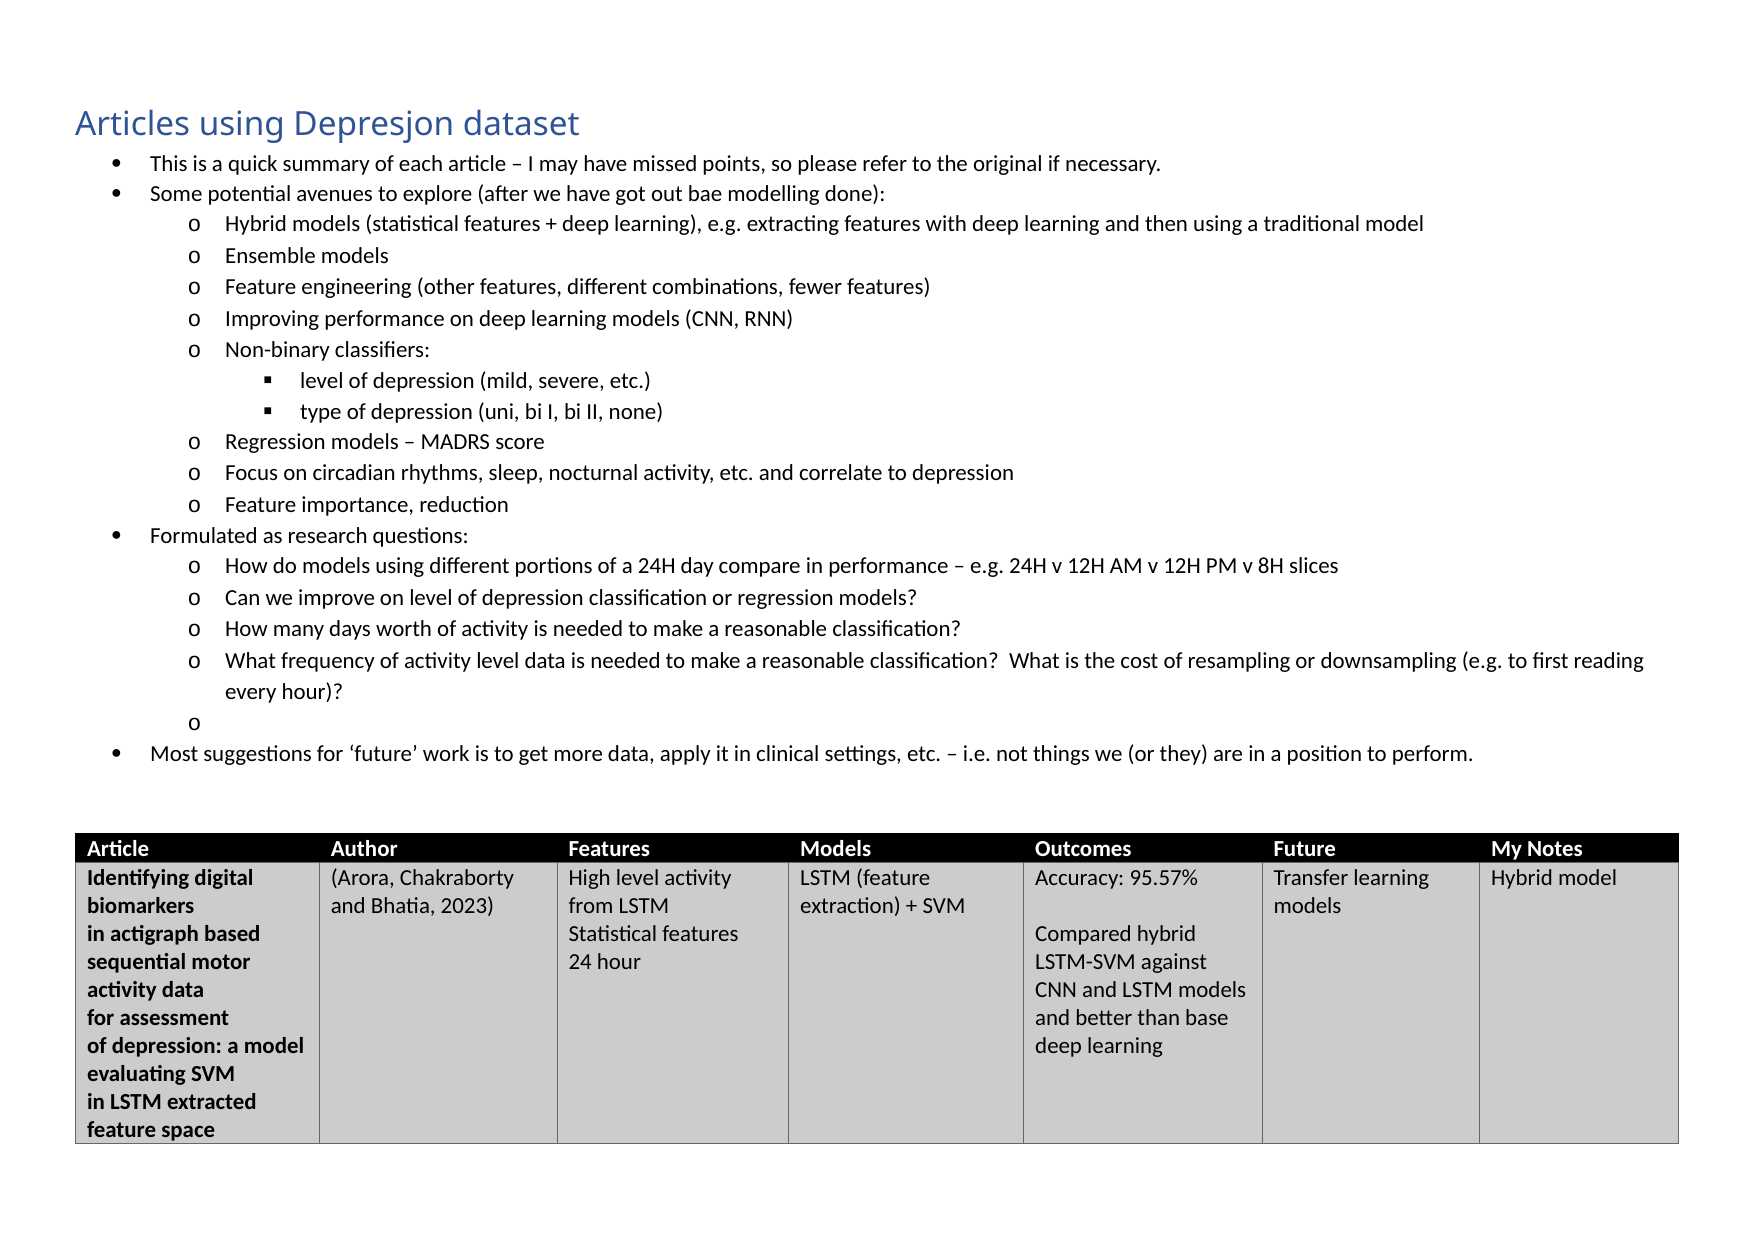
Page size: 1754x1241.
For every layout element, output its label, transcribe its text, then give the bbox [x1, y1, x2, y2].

table_header Outcomes [1024, 834, 1262, 862]
list level of depression (mild, severe, etc.) [262, 367, 1679, 395]
table_header Models [789, 834, 1023, 862]
table_cell Identifying digital biomarkers in actigraph based sequential motor activity data for assessment of depression: a model evaluating SVM in LSTM extracted feature space [76, 863, 319, 1143]
list Improving performance on deep learning models (CNN, RNN) [187, 304, 1679, 333]
list Formulated as research questions: [112, 521, 1679, 549]
table_cell LSTM (feature extraction) + SVM [789, 863, 1023, 1143]
list Focus on circadian rhythms, sleep, nocturnal activity, etc. and correlate to depression [187, 458, 1679, 488]
table_cell Transfer learning models [1263, 863, 1479, 1143]
list Feature engineering (other features, different combinations, fewer features) [187, 272, 1679, 301]
subtitle Articles using Depresjon dataset [75, 100, 1679, 145]
table_header Features [558, 834, 788, 862]
list Can we improve on level of depression classification or regression models? [187, 583, 1679, 612]
list Most suggestions for ‘future’ work is to get more data, apply it in clinical settings, etc. – i.e. not things we (or they) are in a position to perform. [112, 739, 1679, 767]
list How do models using different portions of a 24H day compare in performance – e.g. 24H v 12H AM v 12H PM v 8H slices [187, 552, 1679, 581]
table_cell Hybrid model [1480, 863, 1678, 1143]
list What frequency of activity level data is needed to make a reasonable classification? What is the cost of resampling or downsampling (e.g. to first reading every hour)? [187, 646, 1679, 705]
list Some potential avenues to explore (after we have got out bae modelling done): [112, 179, 1679, 207]
list Hybrid models (statistical features + deep learning), e.g. extracting features with deep learning and then using a traditional model [187, 209, 1679, 238]
list How many days worth of activity is needed to make a reasonable classification? [187, 614, 1679, 644]
table_cell Accuracy: 95.57% Compared hybrid LSTM-SVM against CNN and LSTM models and better than base deep learning [1024, 863, 1262, 1143]
list Non-binary classifiers: [187, 335, 1679, 364]
table_cell High level activity from LSTM Statistical features 24 hour [558, 863, 788, 1143]
list type of depression (uni, bi I, bi II, none) [262, 397, 1679, 425]
table_header Future [1263, 834, 1479, 862]
list Regression models – MADRS score [187, 427, 1679, 456]
table_header Article [76, 834, 319, 862]
list This is a quick summary of each article – I may have missed points, so please refer to the original if necessary. [112, 149, 1679, 177]
table_header My Notes [1480, 834, 1678, 862]
list Feature importance, reduction [187, 490, 1679, 519]
table_header Author [320, 834, 557, 862]
table_cell (Arora, Chakraborty and Bhatia, 2023) [320, 863, 557, 1143]
list Ensemble models [187, 241, 1679, 270]
